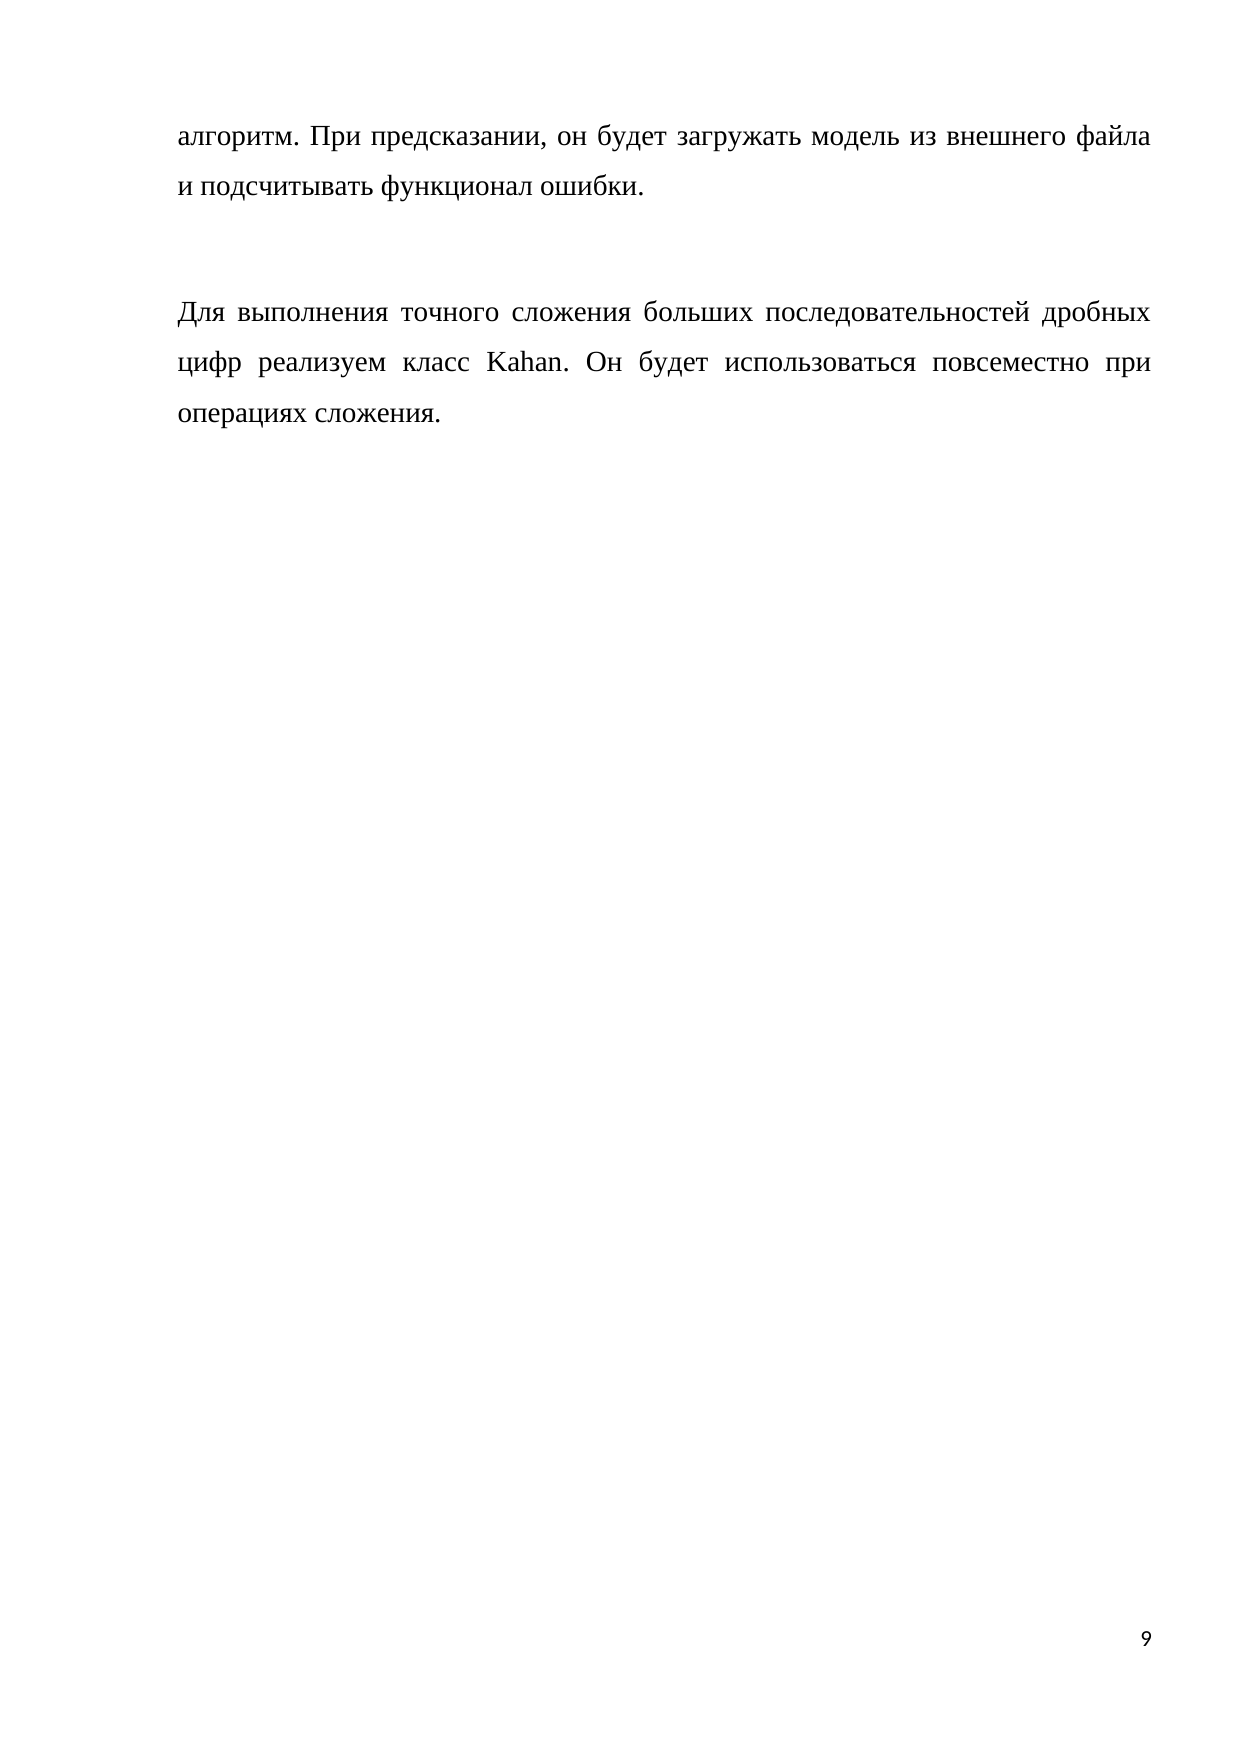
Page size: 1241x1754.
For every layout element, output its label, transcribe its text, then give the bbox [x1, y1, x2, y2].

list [177, 118, 1152, 202]
list Для выполнения точного сложения больших последовательностей дробных цифр реализуем класс Kahan. Он будет использоваться повсеместно при операциях сложения. [177, 294, 1152, 428]
